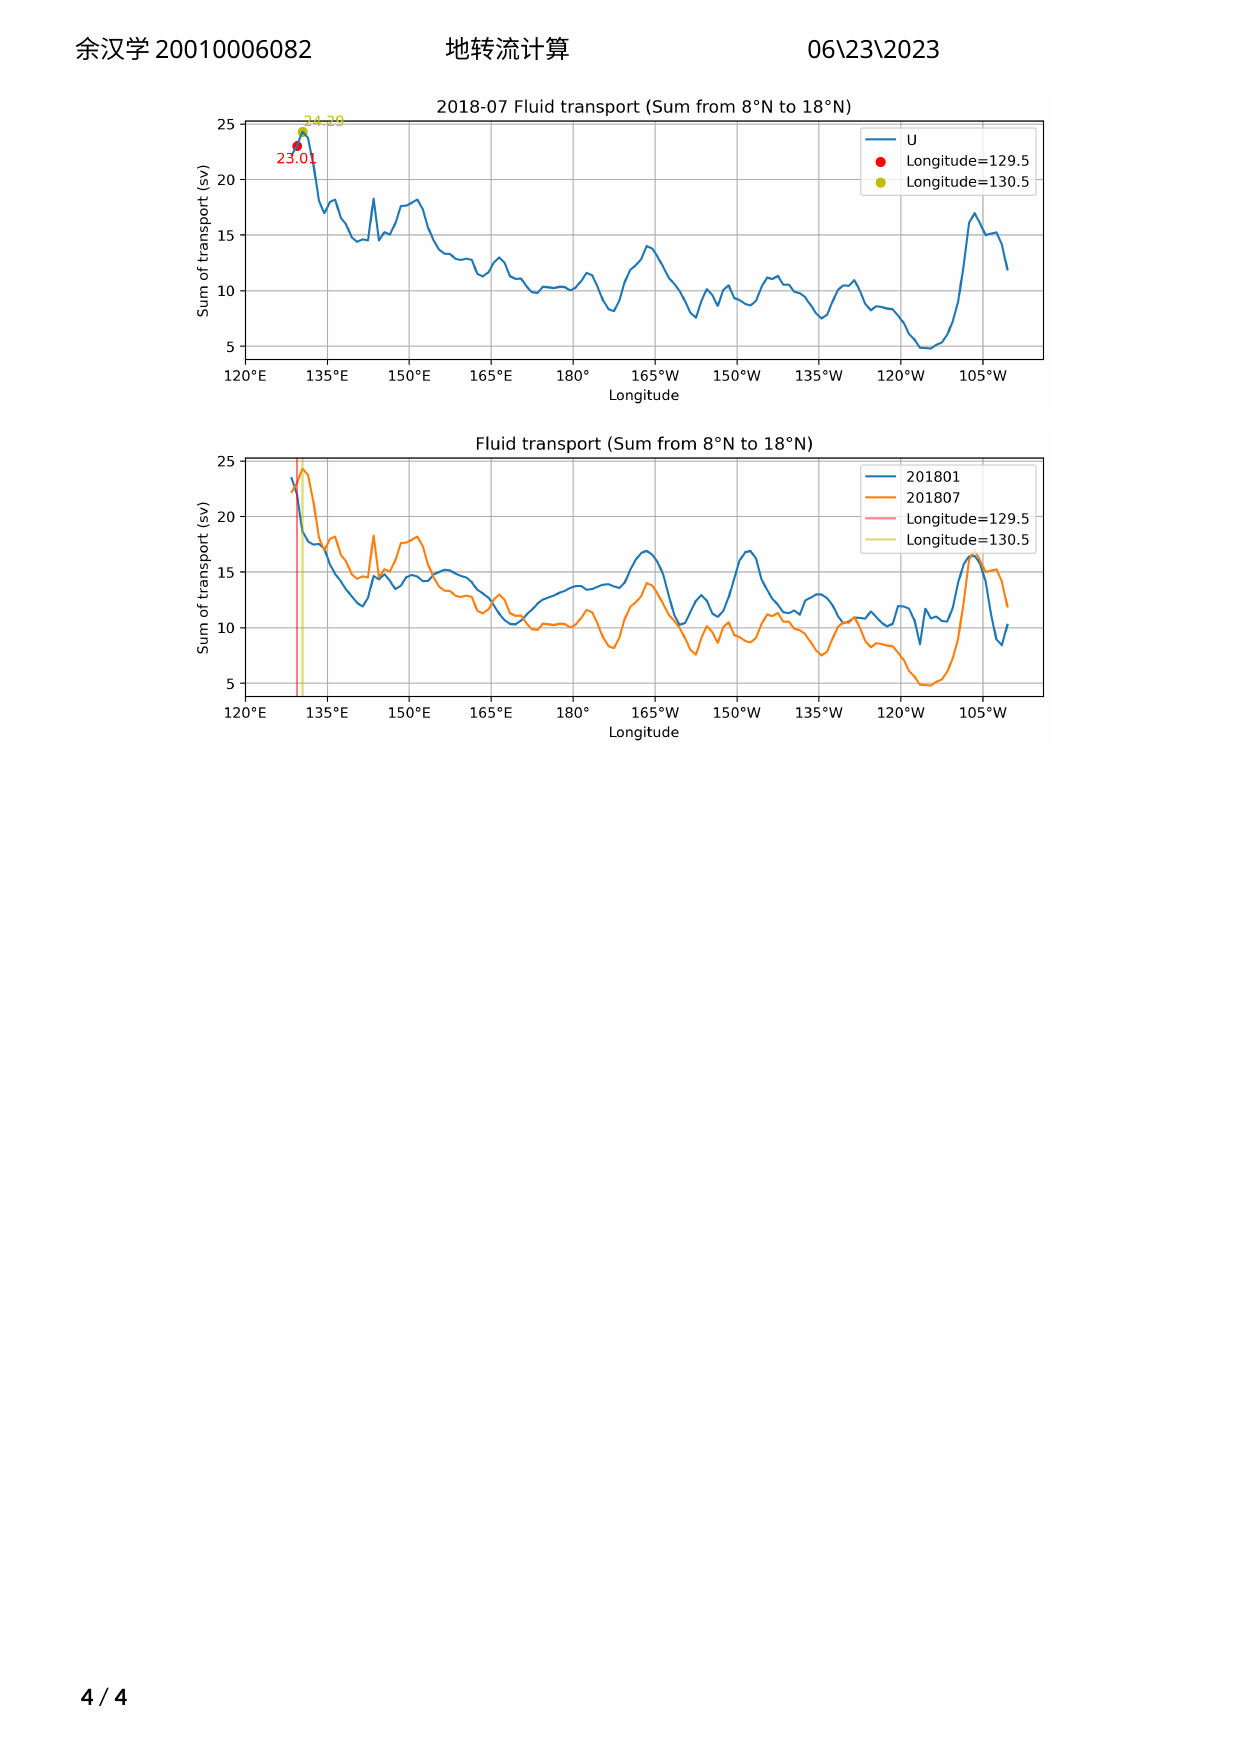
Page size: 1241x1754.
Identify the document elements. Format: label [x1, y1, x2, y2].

picture [187, 89, 1053, 413]
picture [187, 427, 1053, 750]
